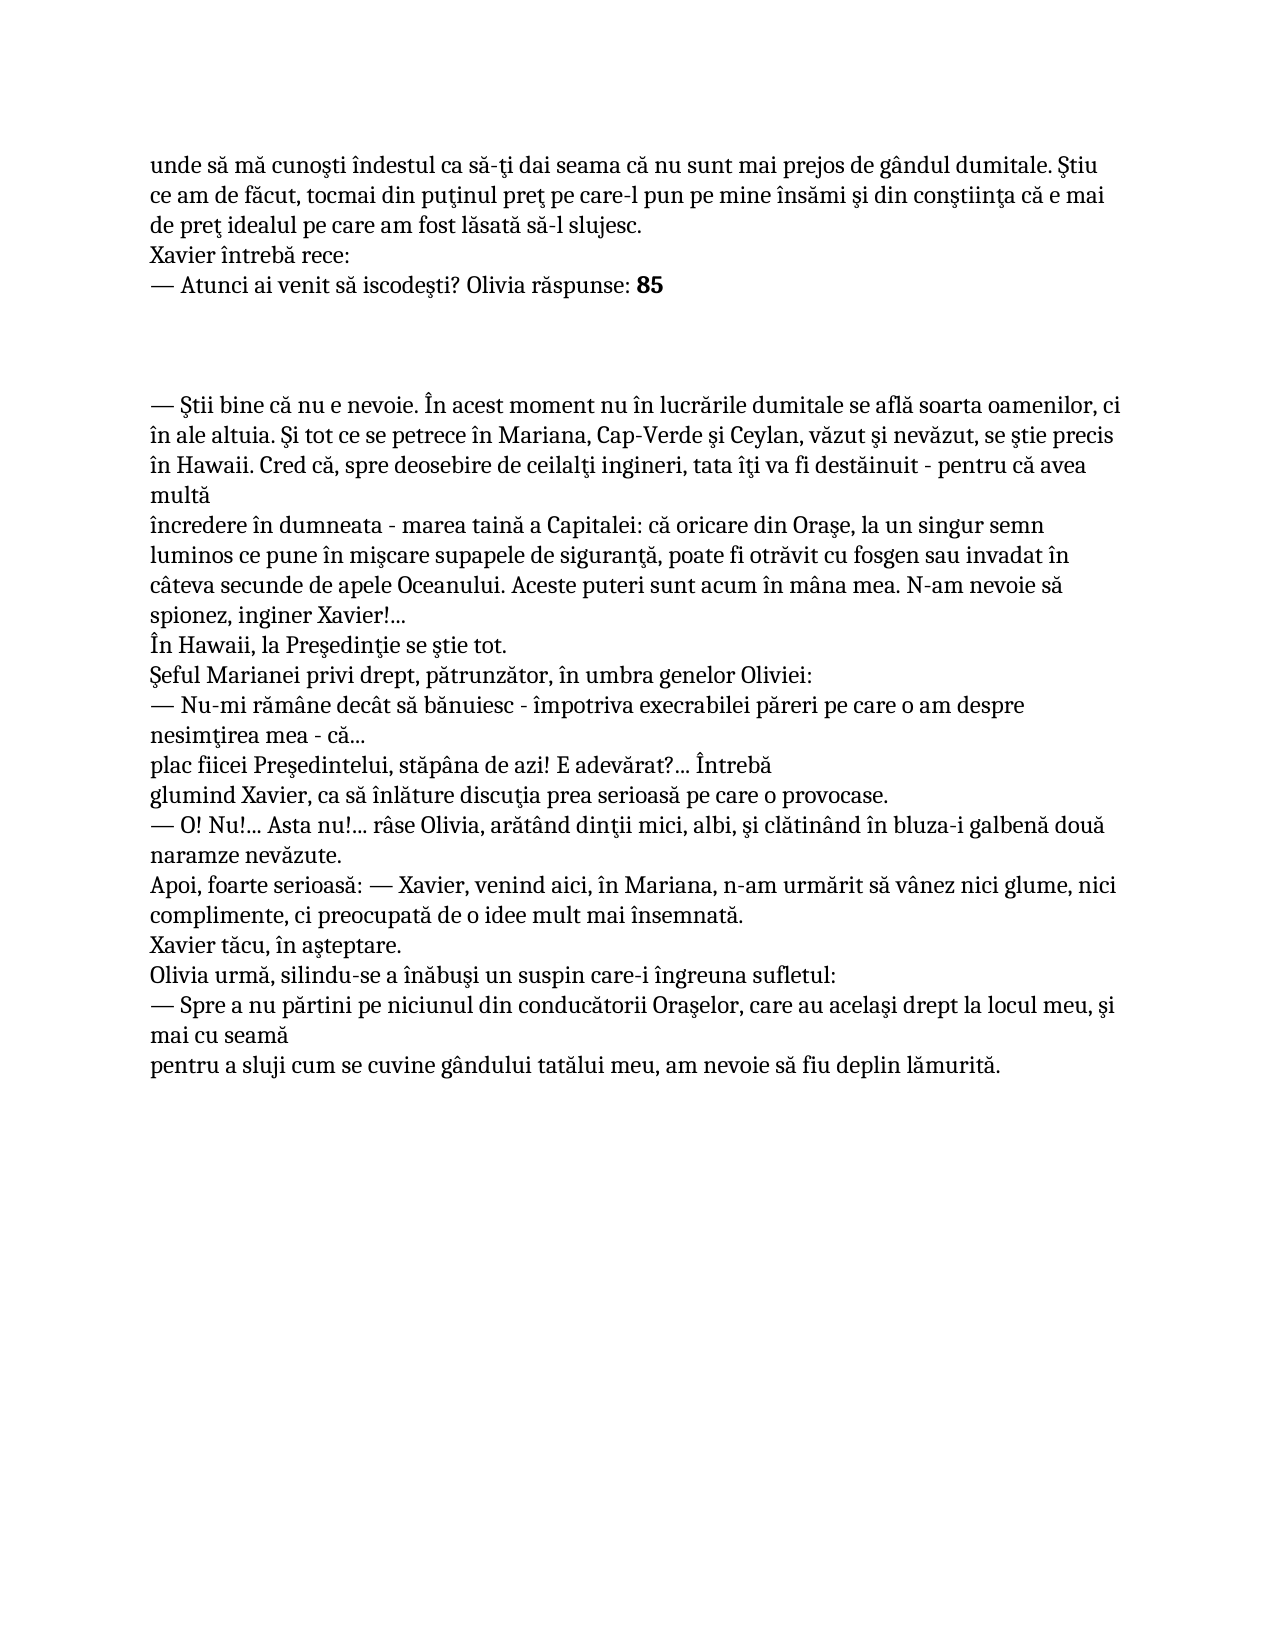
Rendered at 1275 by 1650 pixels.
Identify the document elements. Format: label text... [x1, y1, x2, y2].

text Apoi, foarte serioasă: — Xavier, venind aici, în Mariana, n-am urmărit să vânez nici glume, nici complimente, ci preocupată de o idee mult mai însemnată. [150, 870, 1125, 930]
text — Atunci ai venit să iscodeşti? Olivia răspunse: 85 [150, 270, 1125, 300]
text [150, 150, 1125, 240]
text pentru a sluji cum se cuvine gândului tatălui meu, am nevoie să fiu deplin lămurită. [150, 1050, 1125, 1080]
text — Spre a nu părtini pe niciunul din conducătorii Oraşelor, care au acelaşi drept la locul meu, şi mai cu seamă [150, 990, 1125, 1050]
text — O! Nu!... Asta nu!... râse Olivia, arătând dinţii mici, albi, şi clătinând în bluza-i galbenă două naramze nevăzute. [150, 810, 1125, 870]
text glumind Xavier, ca să înlăture discuţia prea serioasă pe care o provocase. [150, 780, 1125, 810]
text În Hawaii, la Preşedinţie se ştie tot. [150, 630, 1125, 660]
text Olivia urmă, silindu-se a înăbuşi un suspin care-i îngreuna sufletul: [150, 960, 1125, 990]
text — Ştii bine că nu e nevoie. În acest moment nu în lucrările dumitale se află soarta oamenilor, ci în ale altuia. Şi tot ce se petrece în Mariana, Cap-Verde şi Ceylan, văzut şi nevăzut, se ştie precis în Hawaii. Cred că, spre deosebire de ceilalţi ingineri, tata îţi va fi destăinuit - pentru că avea multă [150, 390, 1125, 510]
text Xavier întrebă rece: [150, 240, 1125, 270]
text plac fiicei Preşedintelui, stăpâna de azi! E adevărat?... Întrebă [150, 750, 1125, 780]
text Xavier tăcu, în aşteptare. [150, 930, 1125, 960]
text încredere în dumneata - marea taină a Capitalei: că oricare din Oraşe, la un singur semn luminos ce pune în mişcare supapele de siguranţă, poate fi otrăvit cu fosgen sau invadat în câteva secunde de apele Oceanului. Aceste puteri sunt acum în mâna mea. N-am nevoie să spionez, inginer Xavier!... [150, 510, 1125, 630]
text — Nu-mi rămâne decât să bănuiesc - împotriva execrabilei păreri pe care o am despre nesimţirea mea - că... [150, 690, 1125, 750]
text Şeful Marianei privi drept, pătrunzător, în umbra genelor Oliviei: [150, 660, 1125, 690]
